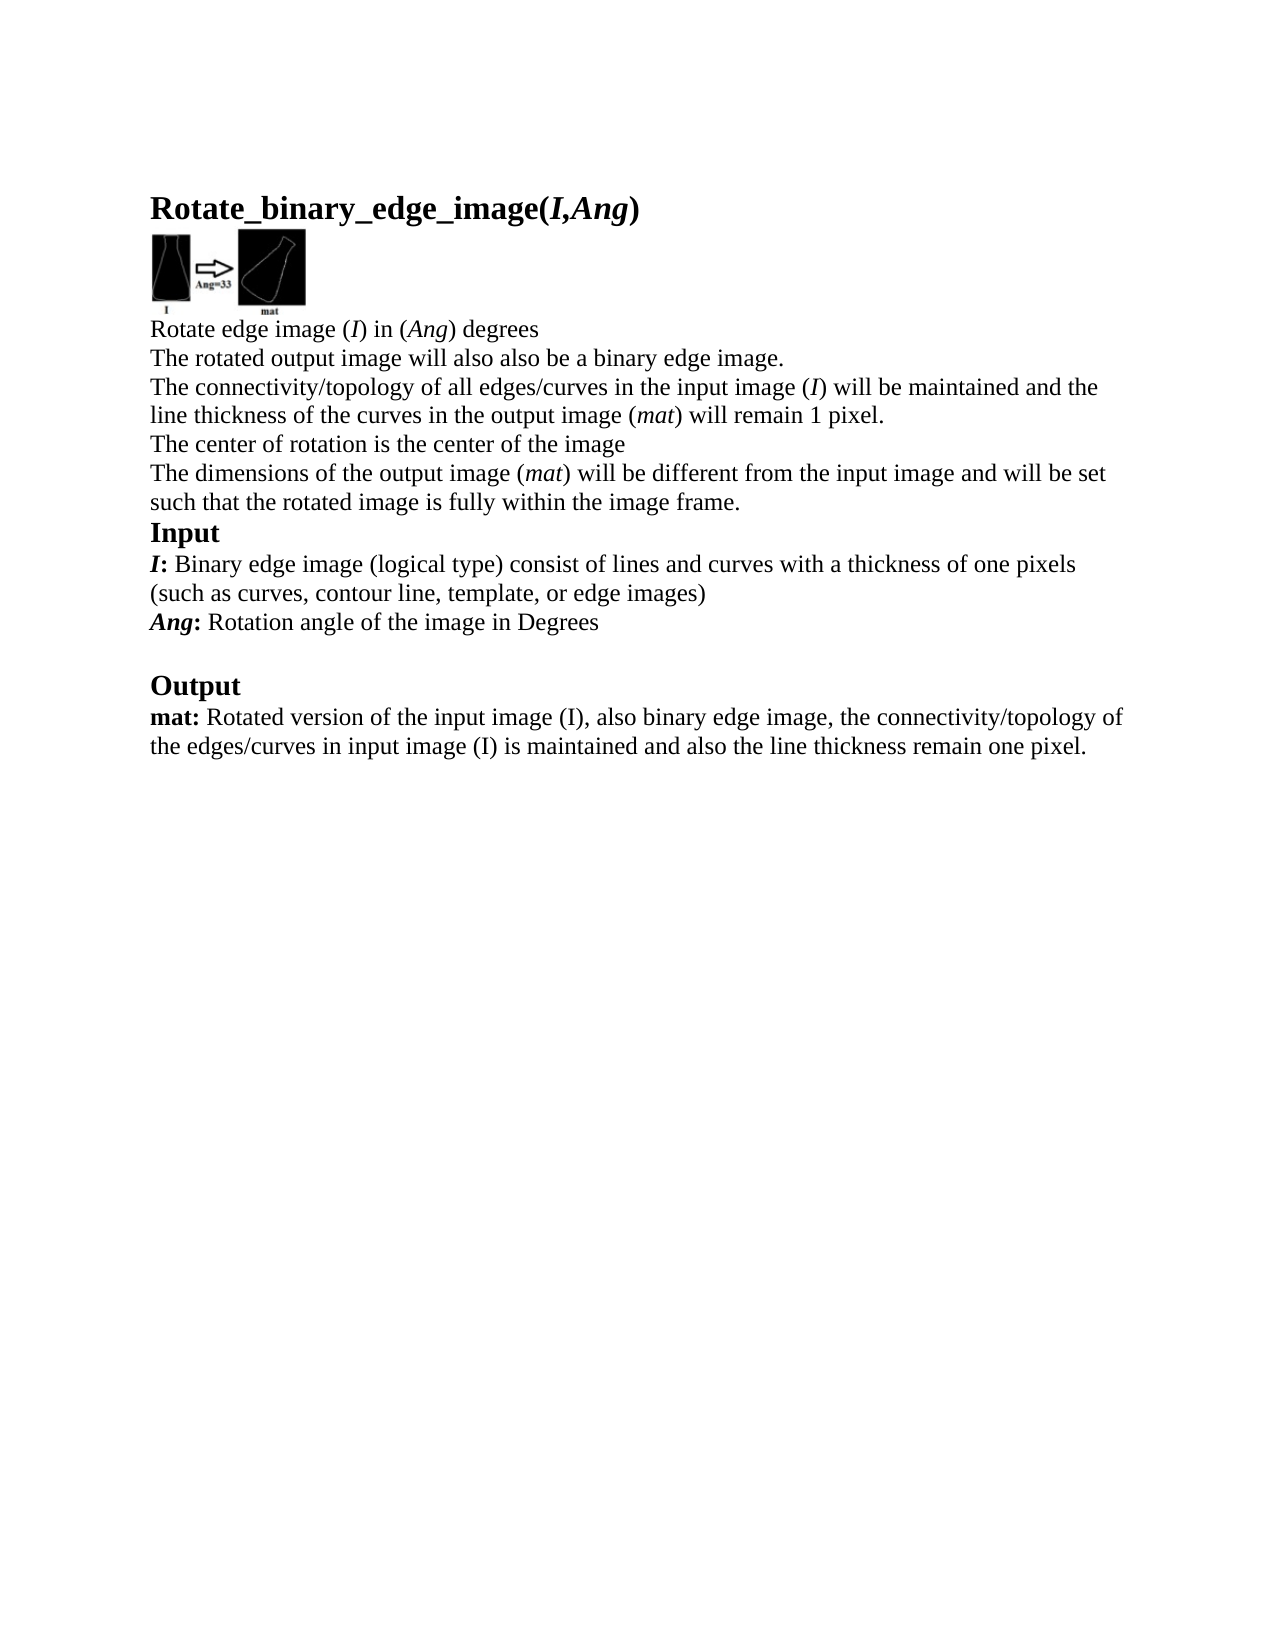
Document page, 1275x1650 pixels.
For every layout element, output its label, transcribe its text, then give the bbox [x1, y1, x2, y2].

picture [150, 226, 307, 315]
text Rotate_binary_edge_image(I,Ang) [150, 188, 1125, 227]
text Rotate edge image (I) in (Ang) degrees The rotated output image will also also be a binary edge image. The connectivity/topology of all edges/curves in the input image (I) will be maintained and the line thickness of the curves in the output image (mat) will remain 1 pixel. The center of rotation is the center of the image The dimensions of the output image (mat) will be different from the input image and will be set such that the rotated image is fully within the image frame. Input I: Binary edge image (logical type) consist of lines and curves with a thickness of one pixels (such as curves, contour line, template, or edge images) Ang: Rotation angle of the image in Degrees Output mat: Rotated version of the input image (I), also binary edge image, the connectivity/topology of the edges/curves in input image (I) is maintained and also the line thickness remain one pixel. [150, 314, 1125, 760]
